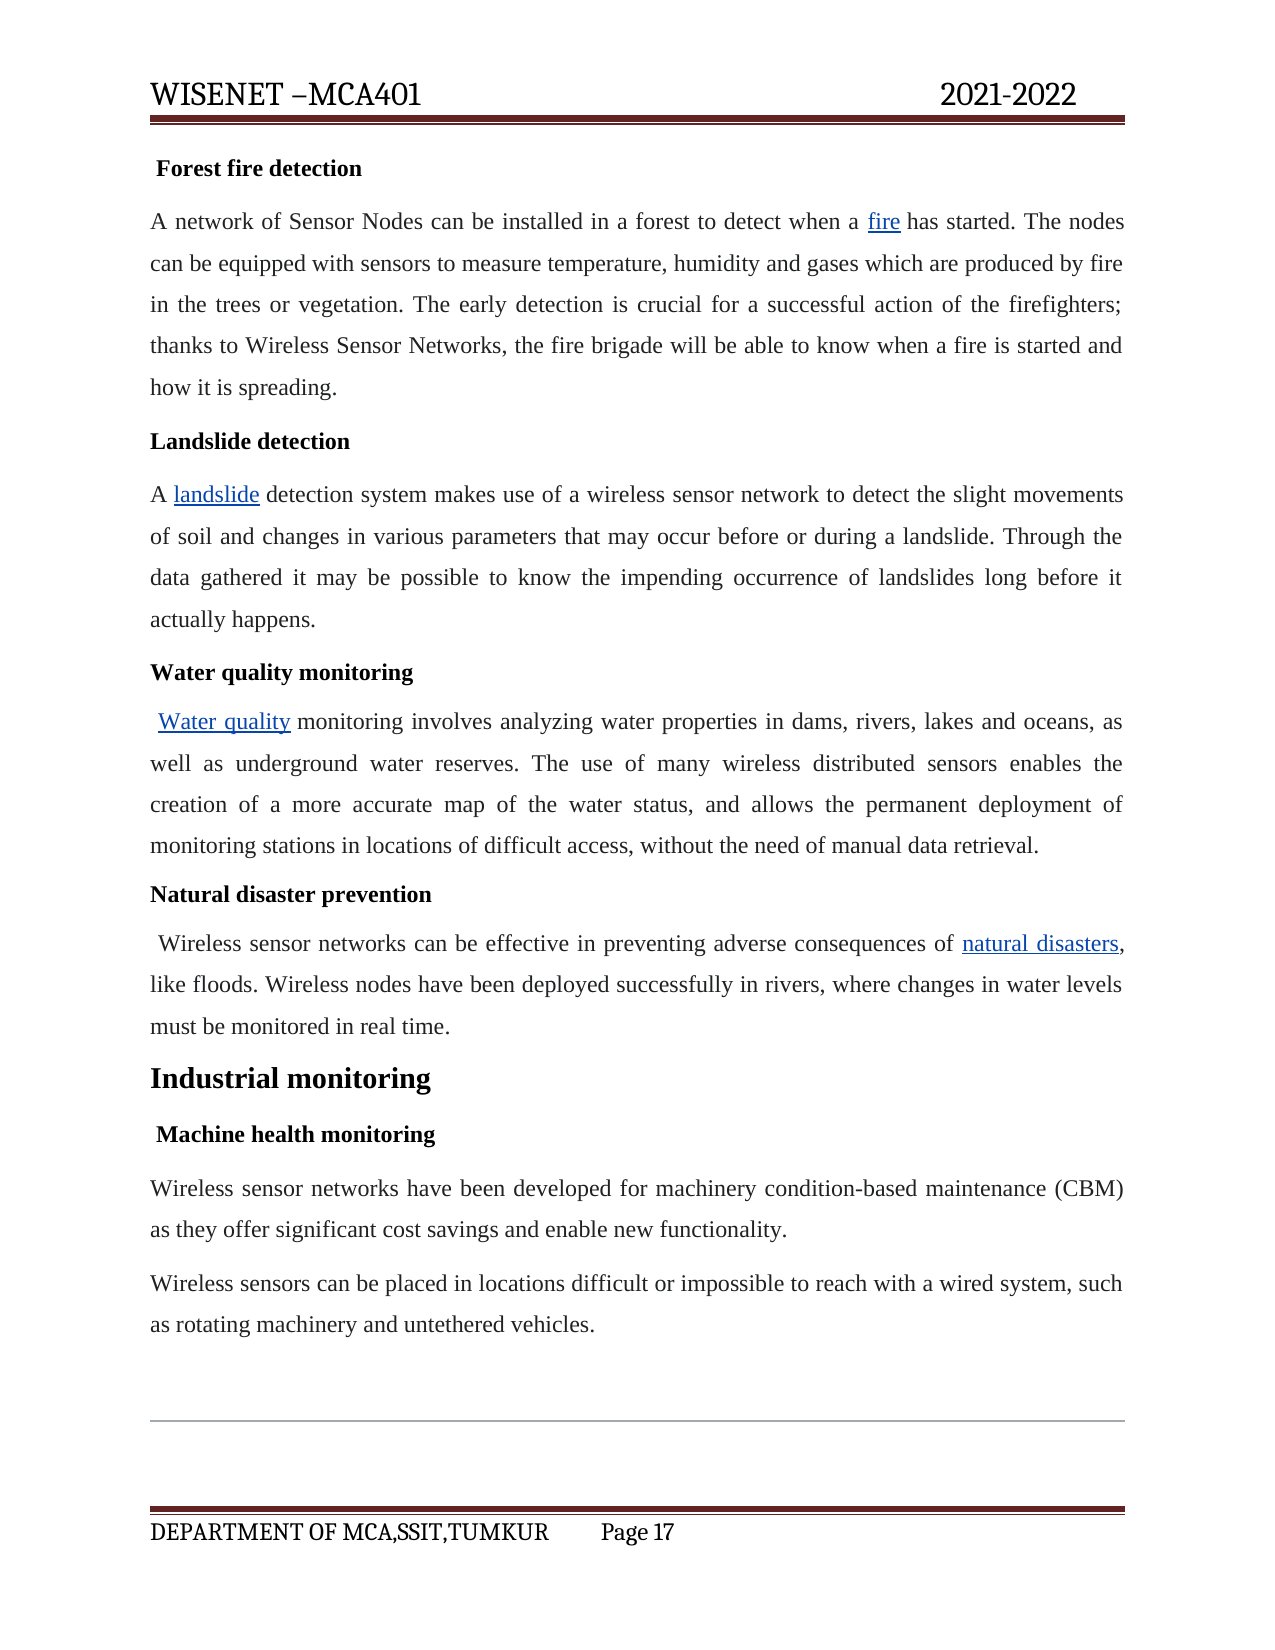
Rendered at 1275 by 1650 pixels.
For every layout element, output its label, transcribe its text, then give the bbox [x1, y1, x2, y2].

text Wireless sensor networks can be effective in preventing adverse consequences of natural disasters, like floods. Wireless nodes have been deployed successfully in rivers, where changes in water levels must be monitored in real time. [150, 929, 1125, 1039]
text A landslide detection system makes use of a wireless sensor network to detect the slight movements of soil and changes in various parameters that may occur before or during a landslide. Through the data gathered it may be possible to know the impending occurrence of landslides long before it actually happens. [150, 481, 1125, 632]
text Machine health monitoring [150, 1120, 1125, 1148]
text Water quality monitoring involves analyzing water properties in dams, rivers, lakes and oceans, as well as underground water reserves. The use of many wireless distributed sensors enables the creation of a more accurate map of the water status, and allows the permanent deployment of monitoring stations in locations of difficult access, without the need of manual data retrieval. [150, 707, 1125, 859]
text Landslide detection [150, 427, 1125, 454]
text Wireless sensor networks have been developed for machinery condition-based maintenance (CBM) as they offer significant cost savings and enable new functionality. [150, 1174, 1125, 1243]
text Natural disaster prevention [150, 880, 1125, 908]
text Wireless sensors can be placed in locations difficult or impossible to reach with a wired system, such as rotating machinery and untethered vehicles. [150, 1269, 1125, 1338]
text Industrial monitoring [150, 1061, 1125, 1095]
text A network of Sensor Nodes can be installed in a forest to detect when a fire has started. The nodes can be equipped with sensors to measure temperature, humidity and gases which are produced by fire in the trees or vegetation. The early detection is crucial for a successful action of the firefighters; thanks to Wireless Sensor Networks, the fire brigade will be able to know when a fire is started and how it is spreading. [150, 207, 1125, 400]
text Forest fire detection [150, 153, 1125, 181]
text Water quality monitoring [150, 658, 1125, 686]
